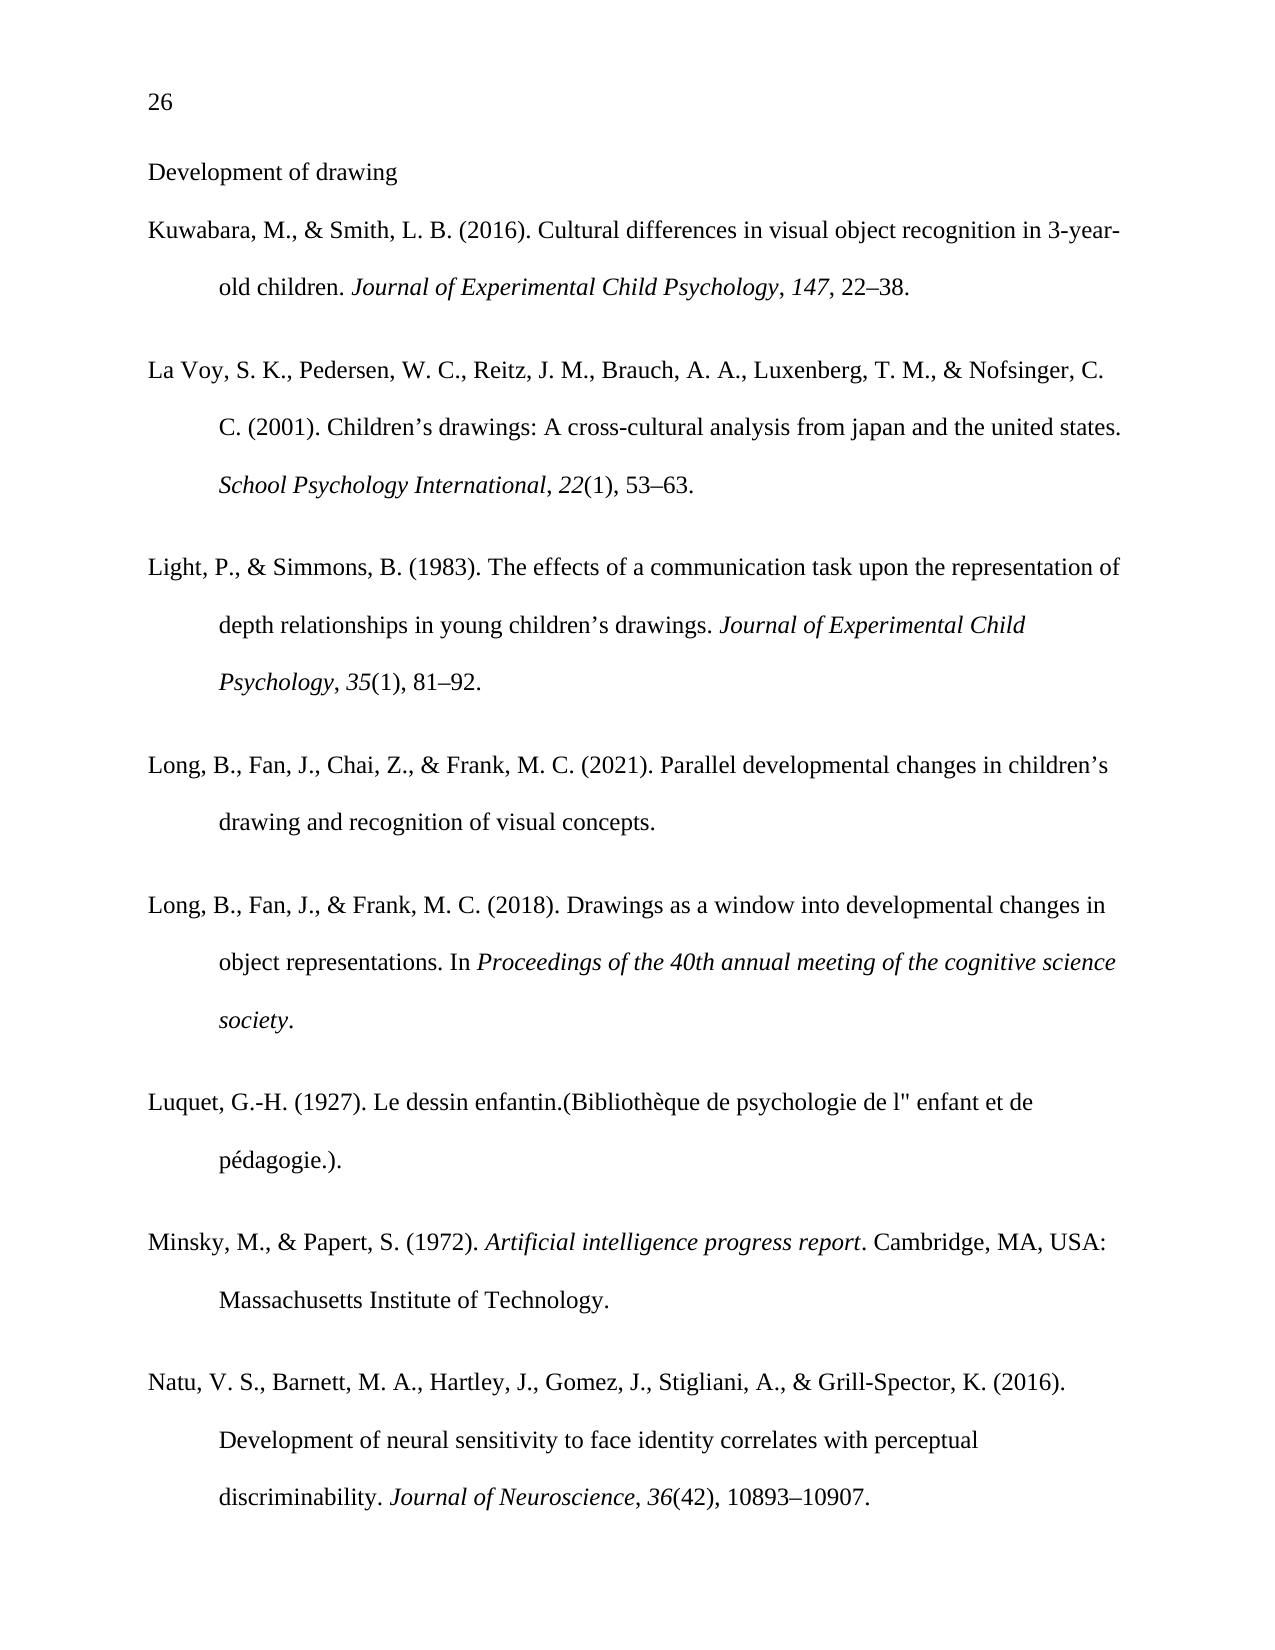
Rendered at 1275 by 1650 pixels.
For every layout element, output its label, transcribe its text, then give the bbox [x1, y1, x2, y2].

text Light, P., & Simmons, B. (1983). The effects of a communication task upon the representation of depth relationships in young children’s drawings. Journal of Experimental Child Psychology, 35(1), 81–92. [148, 552, 1127, 696]
text Luquet, G.-H. (1927). Le dessin enfantin.(Bibliothèque de psychologie de l" enfant et de pédagogie.). [148, 1087, 1127, 1174]
text Minsky, M., & Papert, S. (1972). Artificial intelligence progress report. Cambridge, MA, USA: Massachusetts Institute of Technology. [148, 1227, 1127, 1314]
text Natu, V. S., Barnett, M. A., Hartley, J., Gomez, J., Stigliani, A., & Grill-Spector, K. (2016). Development of neural sensitivity to face identity correlates with perceptual discriminability. Journal of Neuroscience, 36(42), 10893–10907. [148, 1367, 1127, 1511]
text Long, B., Fan, J., & Frank, M. C. (2018). Drawings as a window into developmental changes in object representations. In Proceedings of the 40th annual meeting of the cognitive science society. [148, 890, 1127, 1034]
text Long, B., Fan, J., Chai, Z., & Frank, M. C. (2021). Parallel developmental changes in children’s drawing and recognition of visual concepts. [148, 750, 1127, 836]
text Kuwabara, M., & Smith, L. B. (2016). Cultural differences in visual object recognition in 3-year-old children. Journal of Experimental Child Psychology, 147, 22–38. [148, 215, 1127, 301]
text La Voy, S. K., Pedersen, W. C., Reitz, J. M., Brauch, A. A., Luxenberg, T. M., & Nofsinger, C. C. (2001). Children’s drawings: A cross-cultural analysis from japan and the united states. School Psychology International, 22(1), 53–63. [148, 355, 1127, 499]
